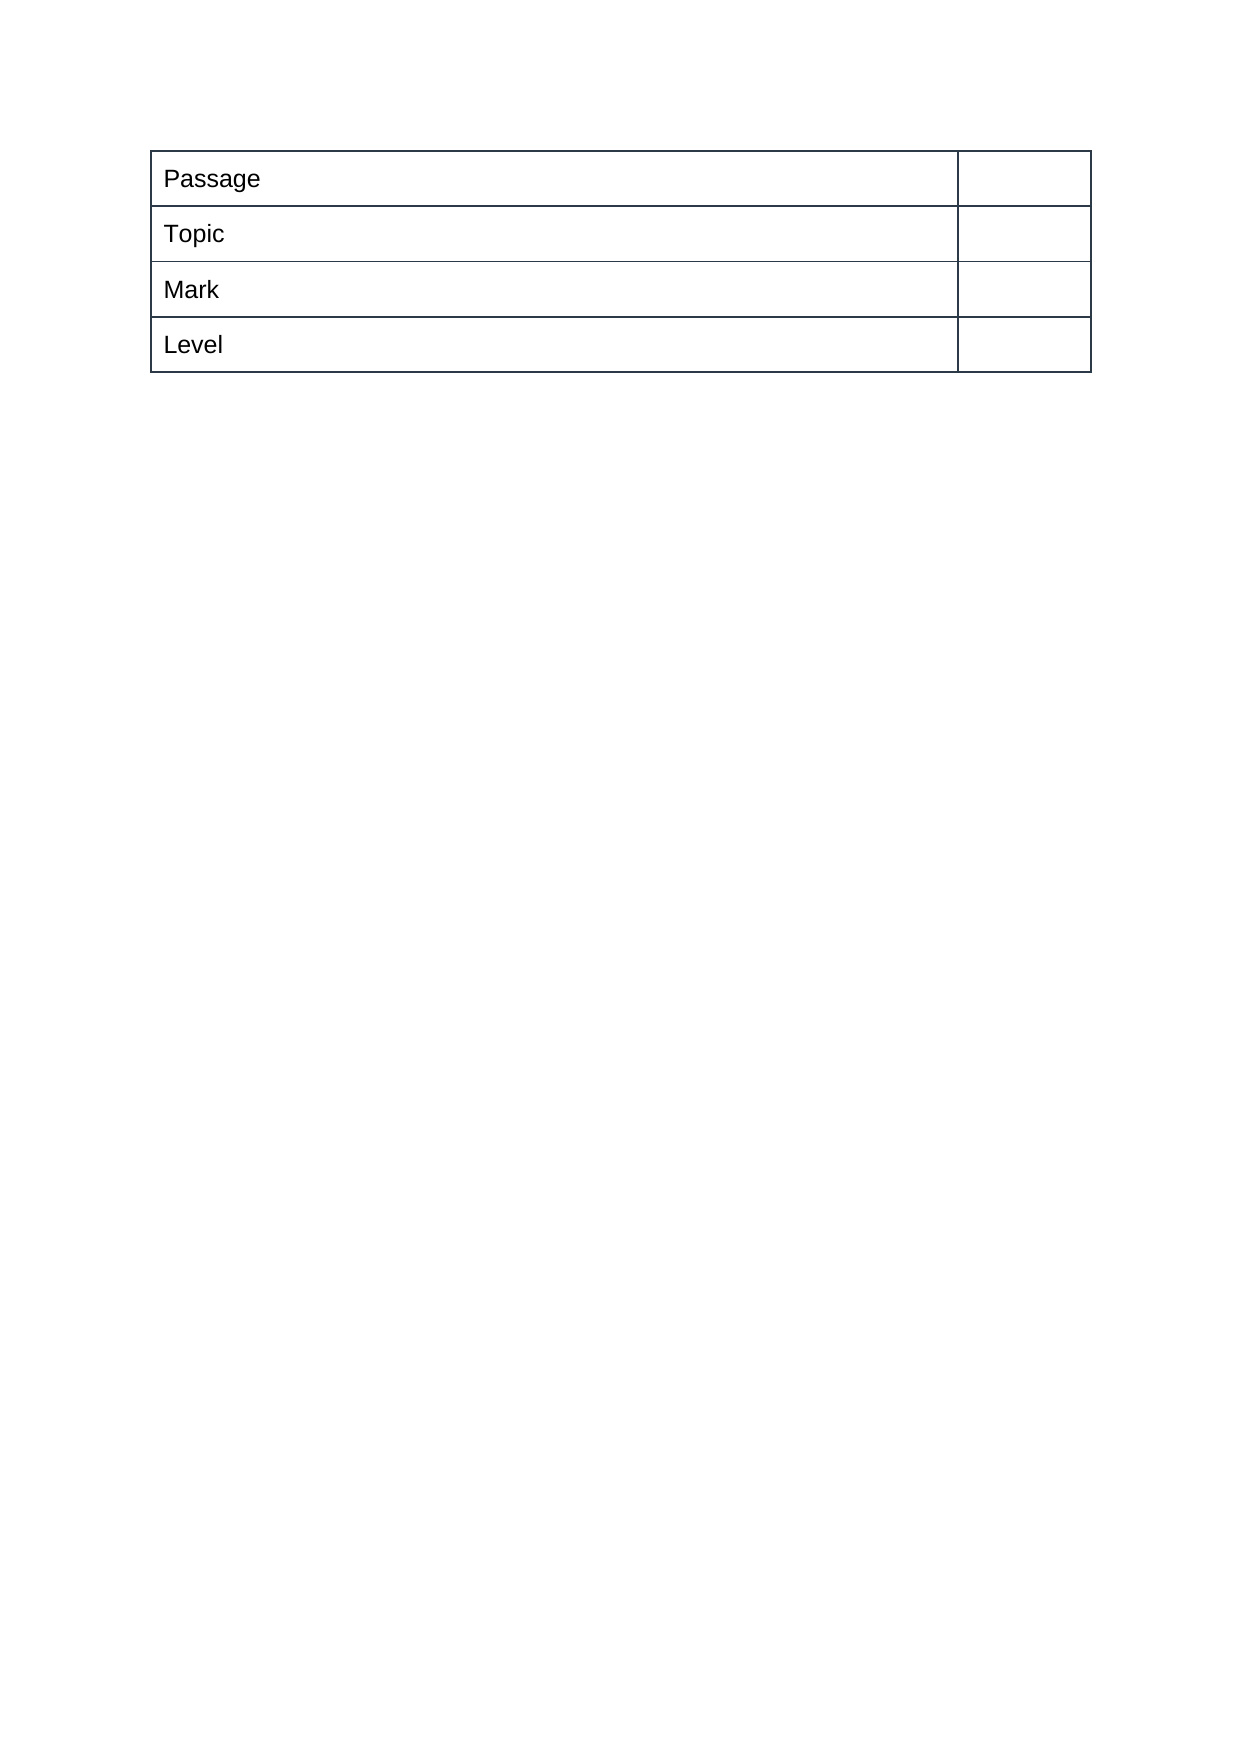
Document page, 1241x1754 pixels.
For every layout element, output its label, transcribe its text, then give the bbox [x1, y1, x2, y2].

table_cell [959, 152, 1090, 205]
table_cell Topic [152, 207, 957, 261]
table_cell [959, 207, 1090, 261]
table_cell [959, 262, 1090, 316]
table_cell Mark [152, 262, 957, 316]
table_cell Passage [152, 152, 957, 205]
table_cell [959, 318, 1090, 371]
table_cell Level [152, 318, 957, 371]
